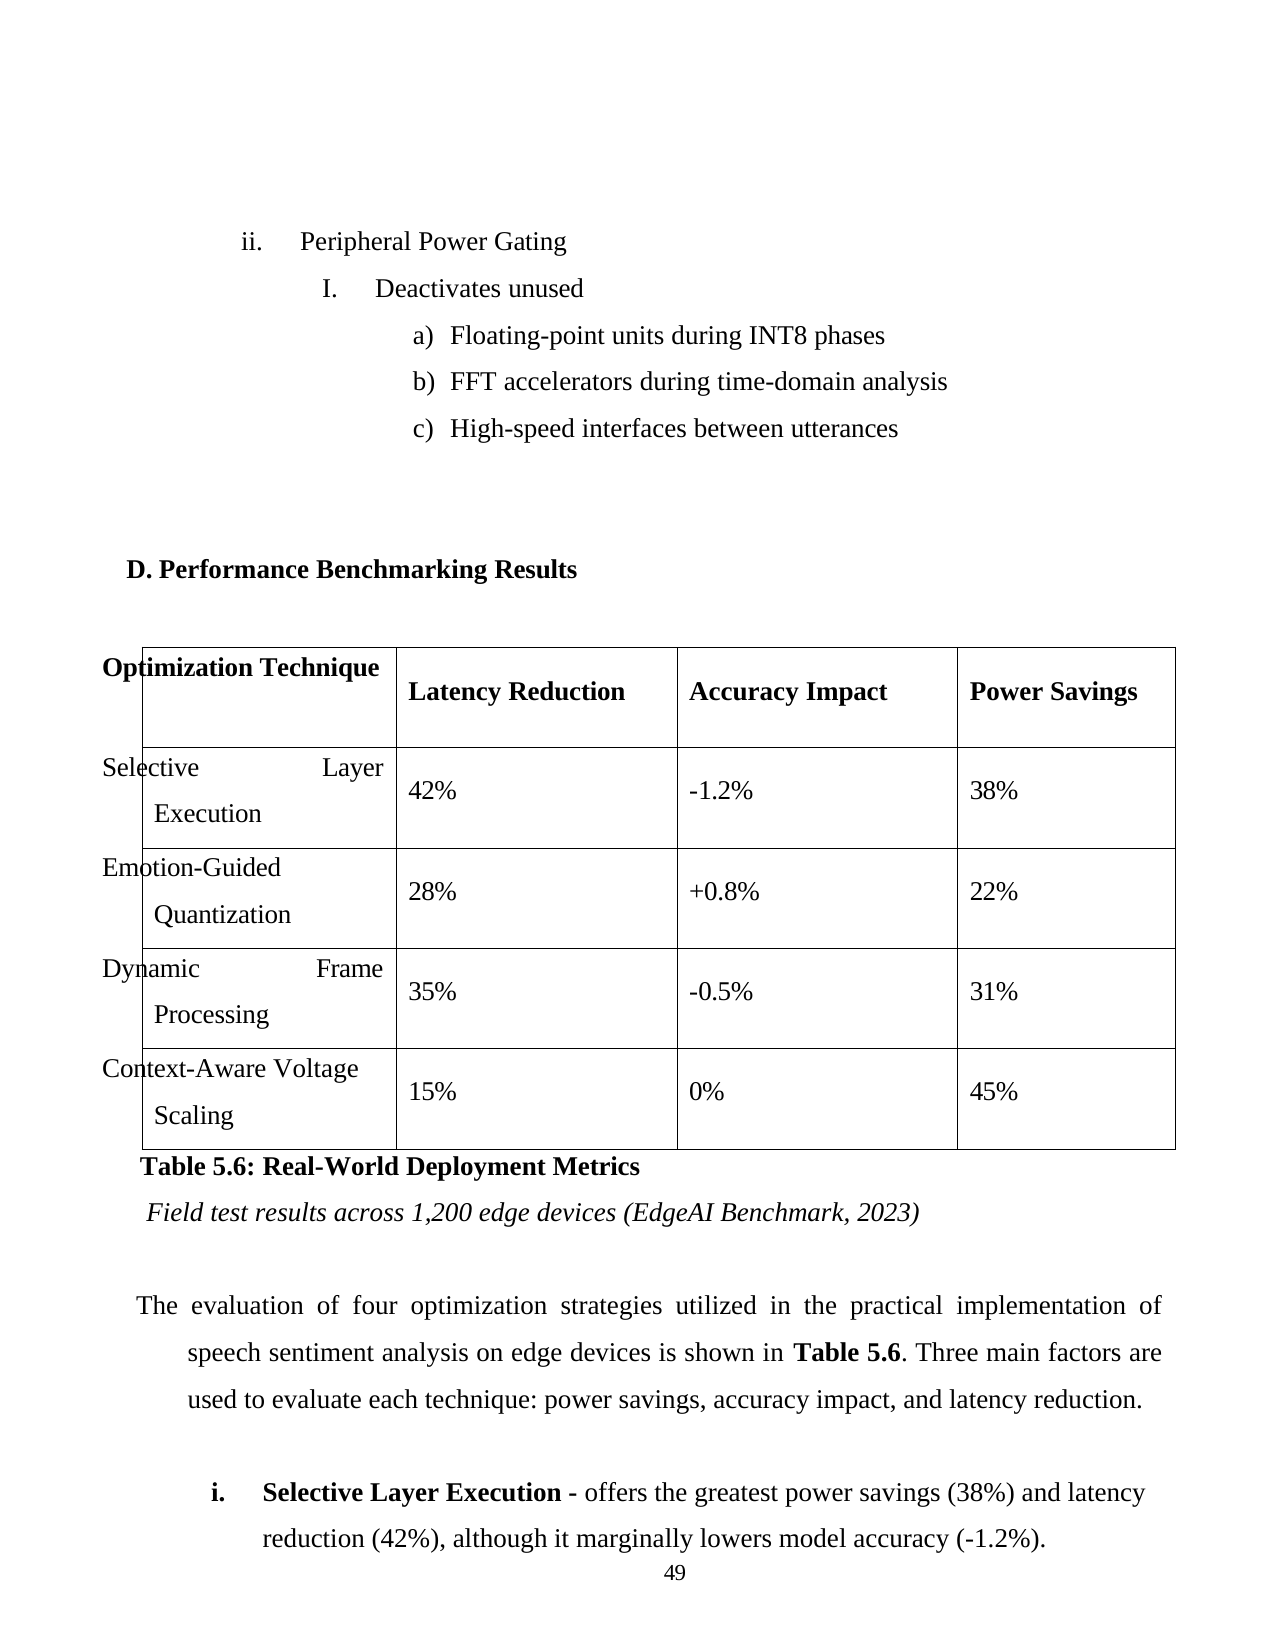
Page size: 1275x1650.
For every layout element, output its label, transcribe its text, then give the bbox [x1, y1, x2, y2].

subtitle Performance Benchmarking Results [126, 553, 1275, 584]
table_cell +0.8% [678, 849, 957, 948]
table_cell 15% [397, 1049, 677, 1149]
text The evaluation of four optimization strategies utilized in the practical implementation of speech sentiment analysis on edge devices is shown in Table 5.6. Three main factors are used to evaluate each technique: power savings, accuracy impact, and latency reduction. [136, 1289, 1163, 1414]
list FFT accelerators during time-domain analysis [413, 366, 1275, 397]
table_cell 42% [397, 748, 677, 847]
table_header Optimization Technique [143, 648, 396, 747]
text Table 5.6: Real-World Deployment Metrics [139, 1150, 1275, 1181]
table_cell 35% [397, 949, 677, 1048]
list High-speed interfaces between utterances [413, 412, 1275, 443]
table_cell 45% [958, 1049, 1175, 1149]
table_header Latency Reduction [397, 648, 677, 747]
table_cell Emotion-Guided Quantization [143, 849, 396, 948]
table_cell -1.2% [678, 748, 957, 847]
table_cell Selective Layer Execution [143, 748, 396, 847]
table_cell 22% [958, 849, 1175, 948]
list Deactivates unused [322, 272, 1275, 303]
list Floating-point units during INT8 phases [413, 319, 1275, 350]
table_cell 31% [958, 949, 1175, 1048]
table_cell -0.5% [678, 949, 957, 1048]
list Selective Layer Execution - offers the greatest power savings (38%) and latency reduction (42%), although it marginally lowers model accuracy (-1.2%). [211, 1462, 1163, 1553]
list Peripheral Power Gating [241, 226, 1275, 257]
table_header Accuracy Impact [678, 648, 957, 747]
table_header Power Savings [958, 648, 1175, 747]
text Field test results across 1,200 edge devices (EdgeAI Benchmark, 2023) [146, 1196, 1275, 1227]
table_cell 0% [678, 1049, 957, 1149]
table_cell 38% [958, 748, 1175, 847]
table_cell Context-Aware Voltage Scaling [143, 1049, 396, 1149]
table_cell Dynamic Frame Processing [143, 949, 396, 1048]
table_cell 28% [397, 849, 677, 948]
